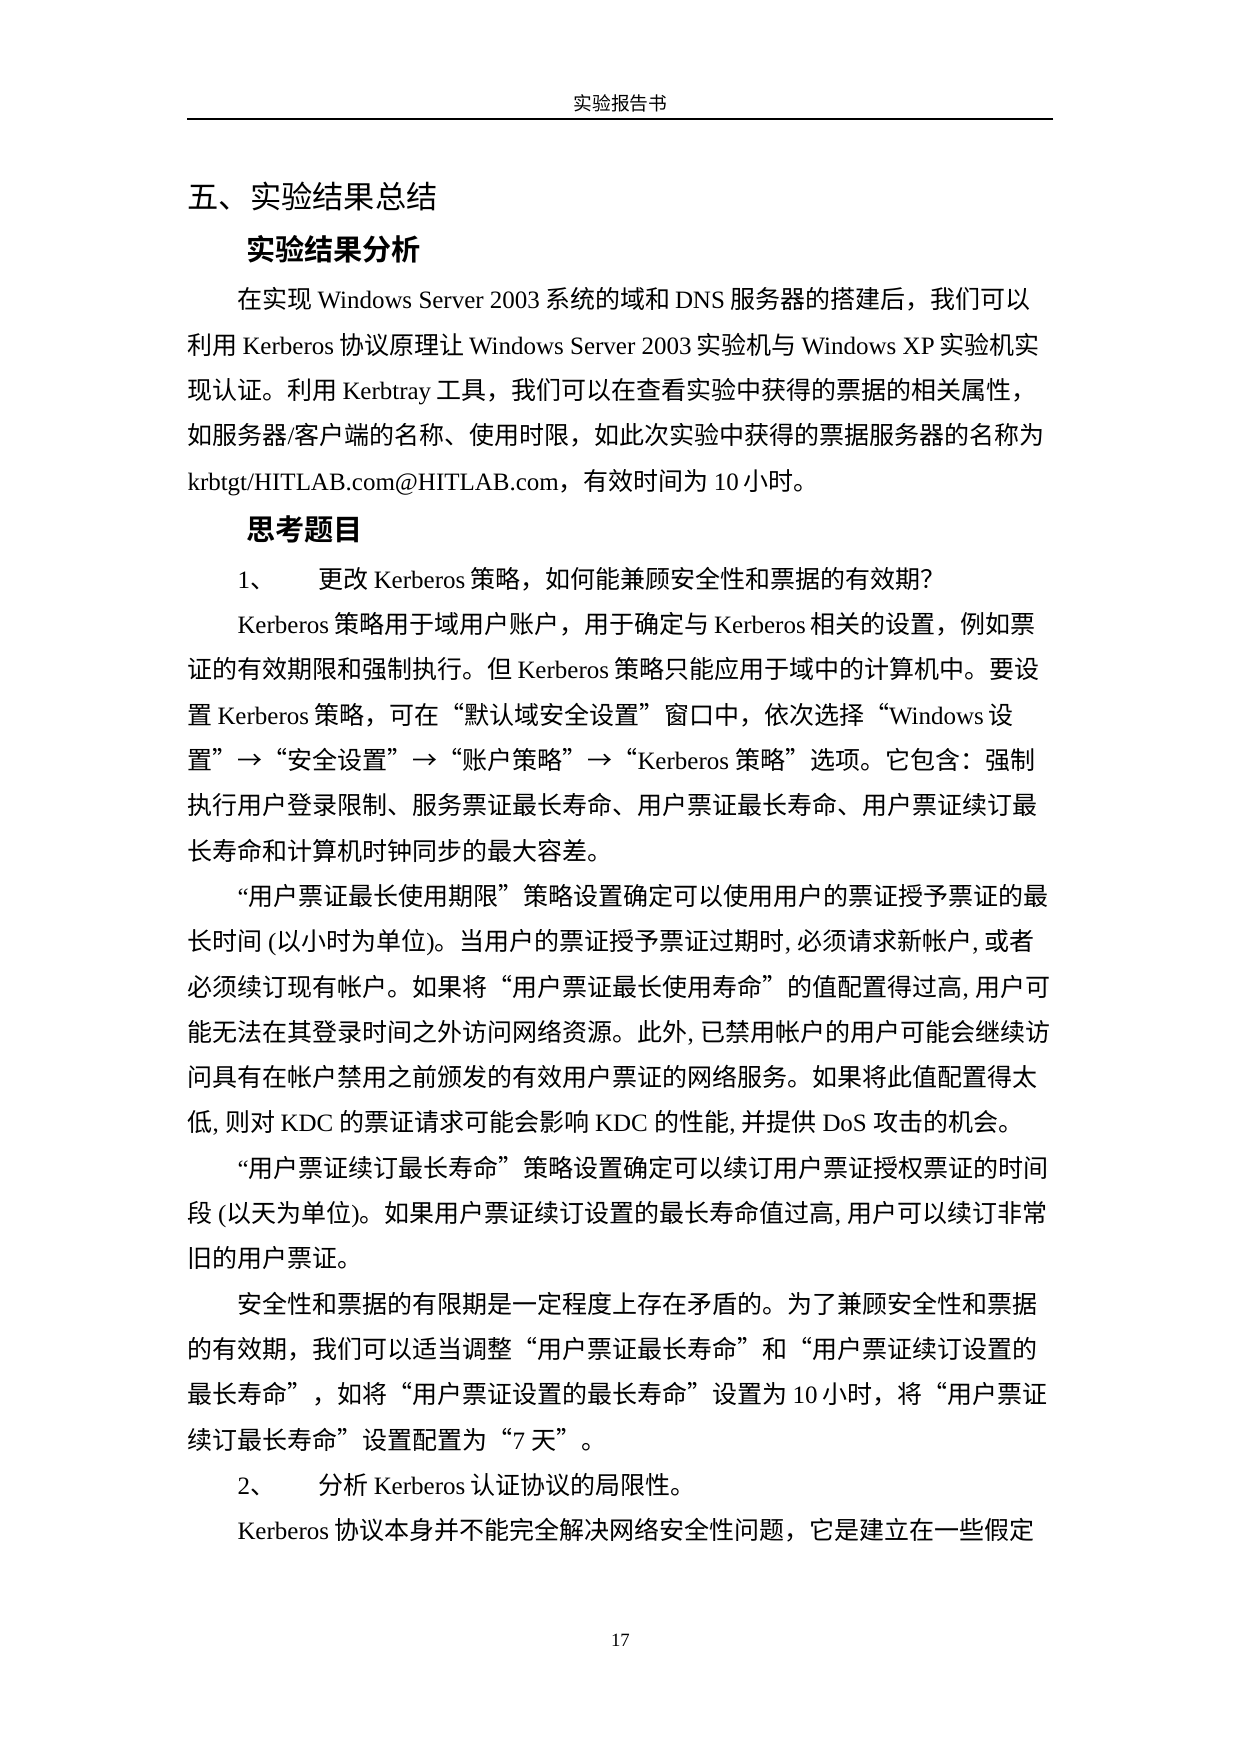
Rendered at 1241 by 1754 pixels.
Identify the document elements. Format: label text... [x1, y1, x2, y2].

text 实验结果分析 [187, 227, 1053, 269]
text 在实现Windows Server 2003系统的域和DNS服务器的搭建后，我们可以利用Kerberos协议原理让Windows Server 2003实验机与Windows XP实验机实现认证。利用Kerbtray工具，我们可以在查看实验中获得的票据的相关属性，如服务器/客户端的名称、使用时限，如此次实验中获得的票据服务器的名称为krbtgt/HITLAB.com@HITLAB.com，有效时间为10小时。 [187, 280, 1053, 497]
list 分析Kerberos认证协议的局限性。 [237, 1465, 1053, 1502]
text 安全性和票据的有限期是一定程度上存在矛盾的。为了兼顾安全性和票据的有效期，我们可以适当调整“用户票证最长寿命”和“用户票证续订设置的最长寿命”，如将“用户票证设置的最长寿命”设置为10小时，将“用户票证续订最长寿命”设置配置为“7 天”。 [187, 1284, 1053, 1456]
list 更改Kerberos策略，如何能兼顾安全性和票据的有效期？ [237, 559, 1053, 595]
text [187, 1511, 1053, 1547]
text 思考题目 [187, 506, 1053, 549]
text “用户票证最长使用期限”策略设置确定可以使用用户的票证授予票证的最长时间 (以小时为单位)。当用户的票证授予票证过期时, 必须请求新帐户, 或者必须续订现有帐户。如果将“用户票证最长使用寿命”的值配置得过高, 用户可能无法在其登录时间之外访问网络资源。此外, 已禁用帐户的用户可能会继续访问具有在帐户禁用之前颁发的有效用户票证的网络服务。如果将此值配置得太低, 则对 KDC 的票证请求可能会影响 KDC 的性能, 并提供 DoS 攻击的机会。 [187, 876, 1053, 1139]
text Kerberos策略用于域用户账户，用于确定与Kerberos相关的设置，例如票证的有效期限和强制执行。但Kerberos策略只能应用于域中的计算机中。要设置Kerberos策略，可在“默认域安全设置”窗口中，依次选择“Windows设置”→“安全设置”→“账户策略”→“Kerberos 策略”选项。它包含：强制执行用户登录限制、服务票证最长寿命、用户票证最长寿命、用户票证续订最长寿命和计算机时钟同步的最大容差。 [187, 604, 1053, 867]
text 五、实验结果总结 [187, 162, 1053, 227]
text “用户票证续订最长寿命”策略设置确定可以续订用户票证授权票证的时间段 (以天为单位)。如果用户票证续订设置的最长寿命值过高, 用户可以续订非常旧的用户票证。 [187, 1148, 1053, 1275]
